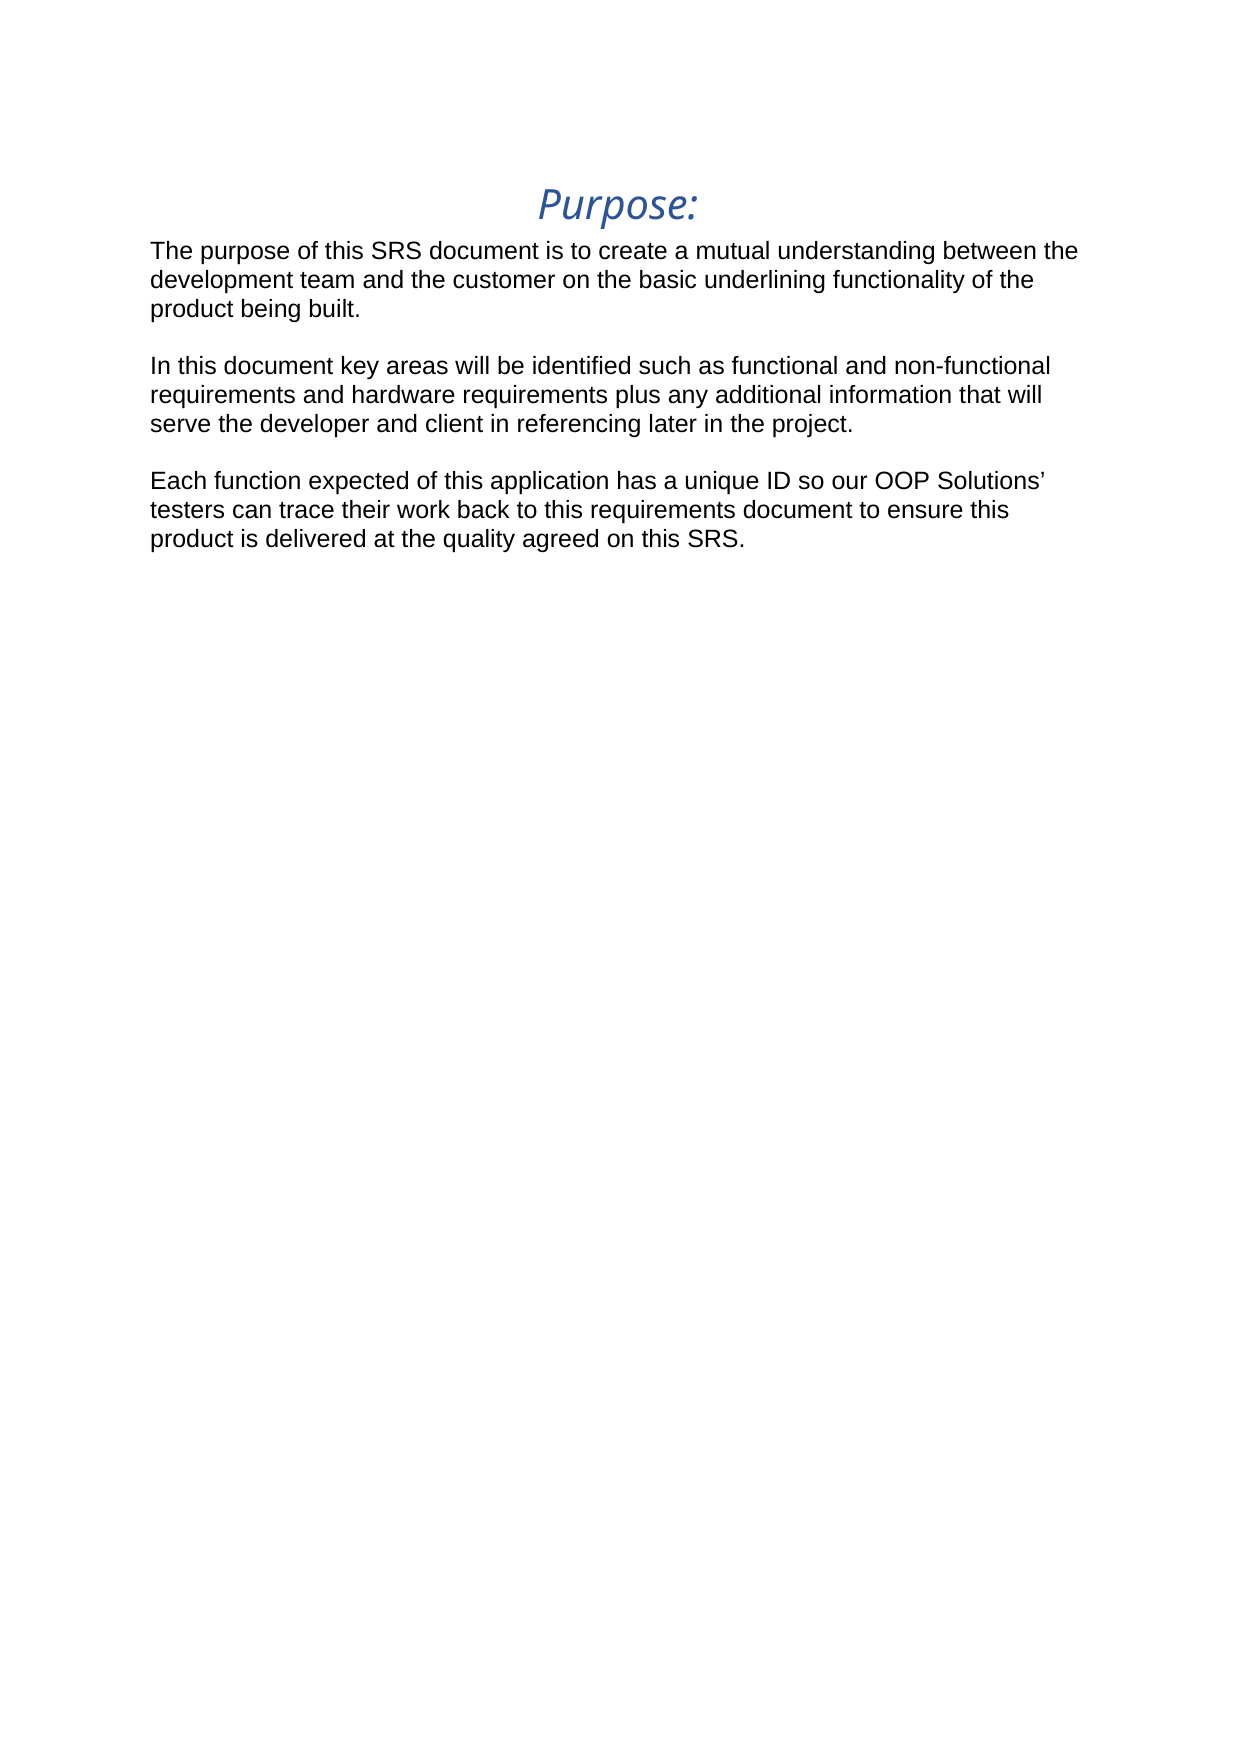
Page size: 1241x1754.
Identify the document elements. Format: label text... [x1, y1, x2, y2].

text Each function expected of this application has a unique ID so our OOP Solutions’ testers can trace their work back to this requirements document to ensure this product is delivered at the quality agreed on this SRS. [150, 466, 1090, 581]
subtitle Purpose: [150, 175, 1090, 232]
text The purpose of this SRS document is to create a mutual understanding between the development team and the customer on the basic underlining functionality of the product being built. [150, 236, 1090, 322]
text In this document key areas will be identified such as functional and non-functional requirements and hardware requirements plus any additional information that will serve the developer and client in referencing later in the project. [150, 351, 1090, 437]
